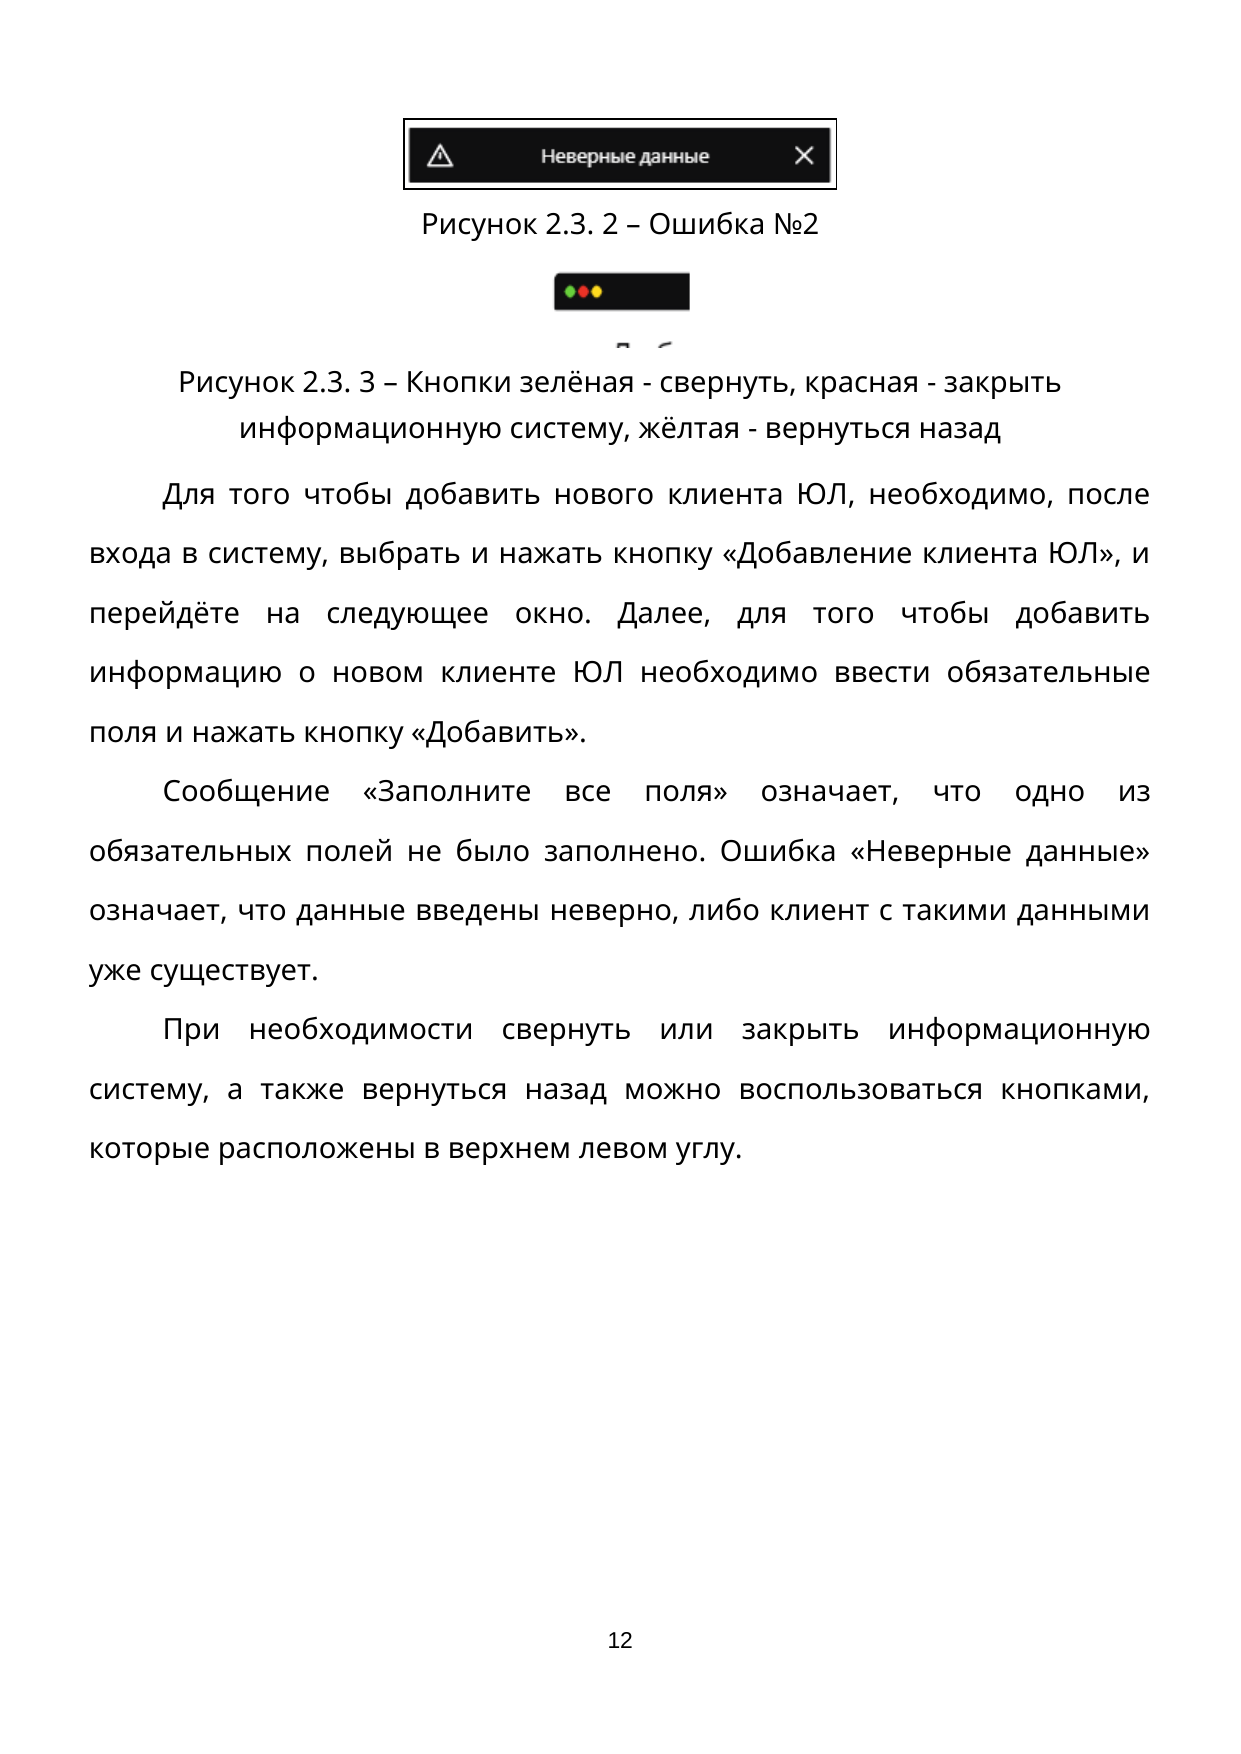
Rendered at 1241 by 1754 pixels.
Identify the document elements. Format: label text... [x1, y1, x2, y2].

picture [550, 269, 690, 348]
text Для того чтобы добавить нового клиента ЮЛ, необходимо, после входа в систему, выбрать и нажать кнопку «Добавление клиента ЮЛ», и перейдёте на следующее окно. Далее, для того чтобы добавить информацию о новом клиенте ЮЛ необходимо ввести обязательные поля и нажать кнопку «Добавить». [88, 473, 1152, 751]
text Рисунок 2.3. 3 – Кнопки зелёная - свернуть, красная - закрыть информационную систему, жёлтая - вернуться назад [88, 361, 1152, 447]
picture [405, 120, 836, 188]
text При необходимости свернуть или закрыть информационную систему, а также вернуться назад можно воспользоваться кнопками, которые расположены в верхнем левом углу. [88, 1009, 1152, 1167]
text Рисунок 2.3. 2 – Ошибка №2 [88, 203, 1152, 243]
text Сообщение «Заполните все поля» означает, что одно из обязательных полей не было заполнено. Ошибка «Неверные данные» означает, что данные введены неверно, либо клиент с такими данными уже существует. [88, 771, 1152, 989]
